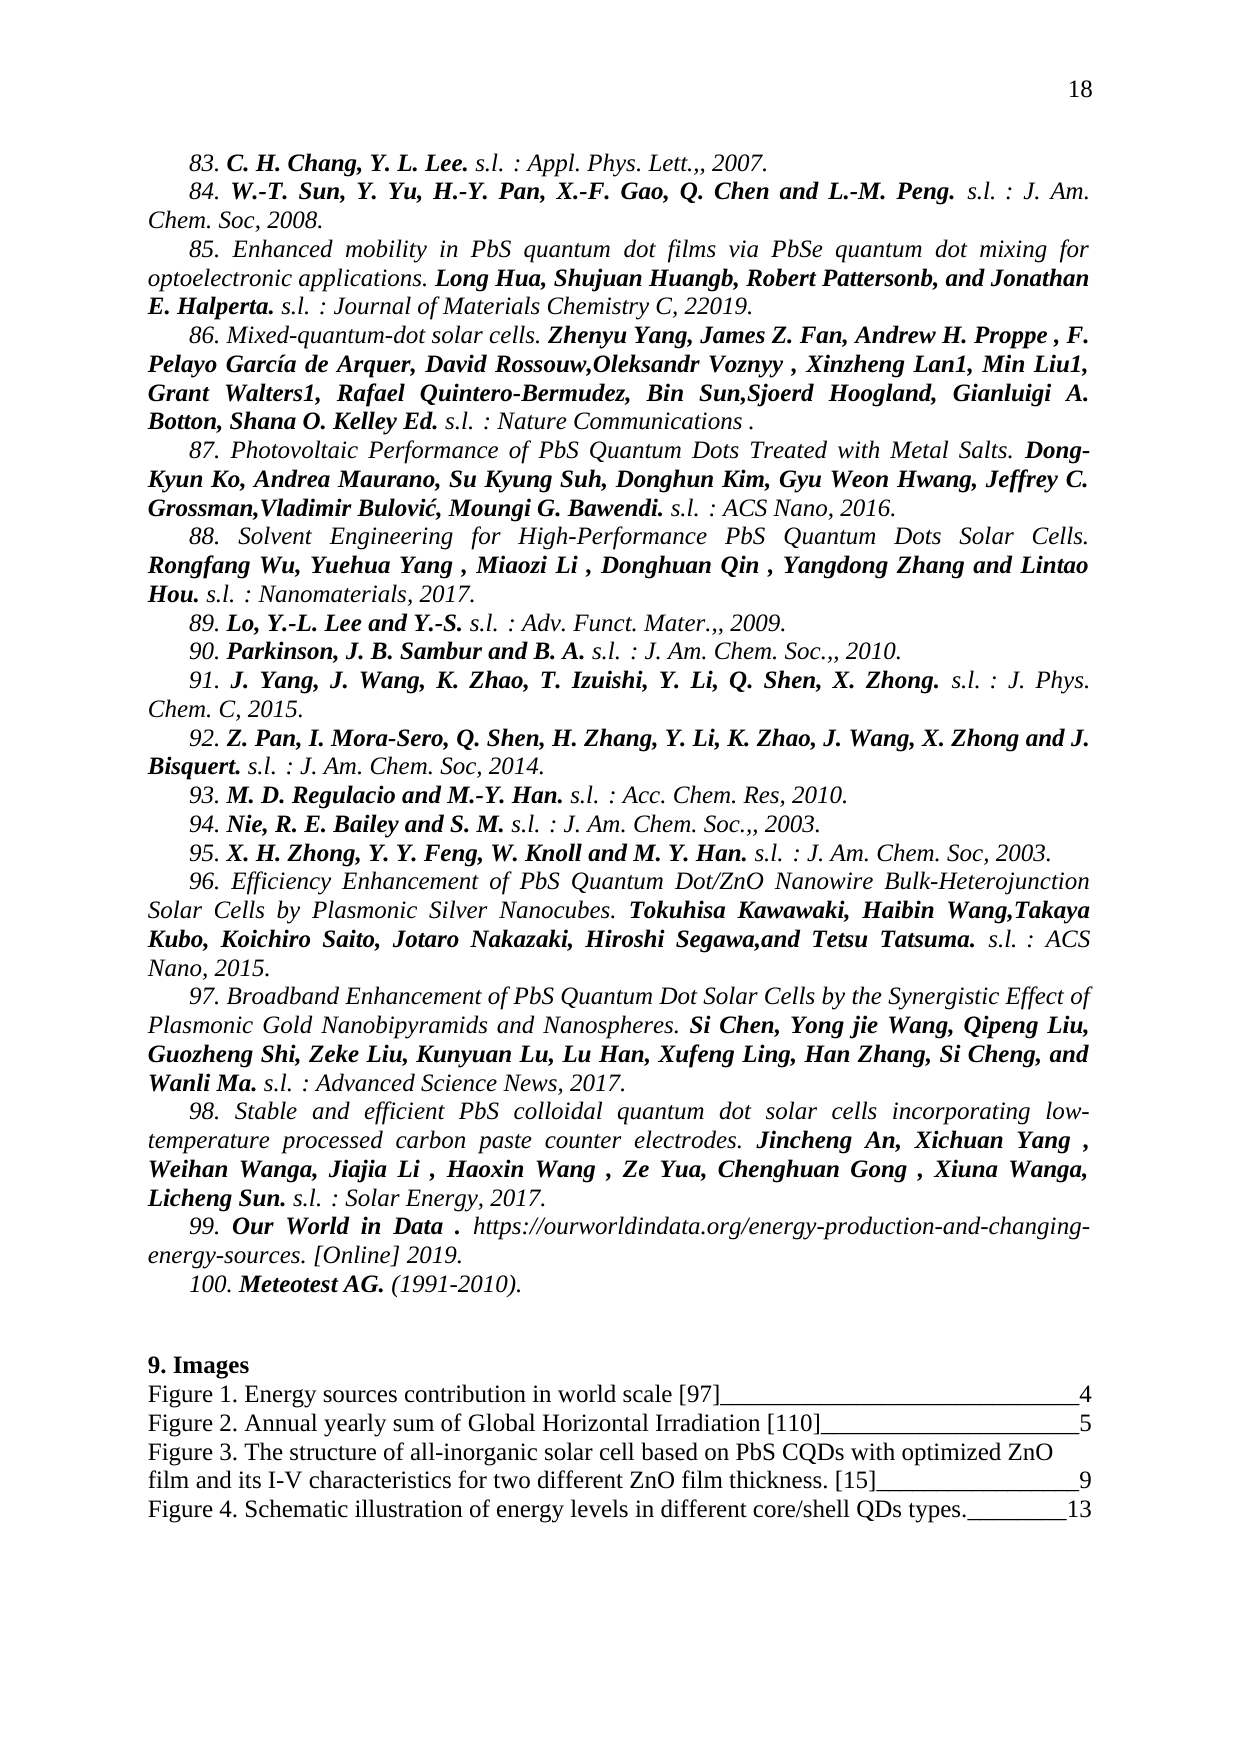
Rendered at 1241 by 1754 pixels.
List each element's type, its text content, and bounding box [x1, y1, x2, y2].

text Figure 2. Annual yearly sum of Global Horizontal Irradiation [110] 5 [148, 1408, 1093, 1437]
text Figure 1. Energy sources contribution in world scale [97] 4 [148, 1379, 1093, 1408]
text Figure 3. The structure of all-inorganic solar cell based on PbS CQDs with optimized ZnO film and its I-V characteristics for two different ZnO film thickness. [15] 9 [148, 1437, 1093, 1494]
subtitle Images [148, 1350, 1093, 1379]
text Figure 4. Schematic illustration of energy levels in different core/shell QDs types. 13 [148, 1494, 1093, 1523]
